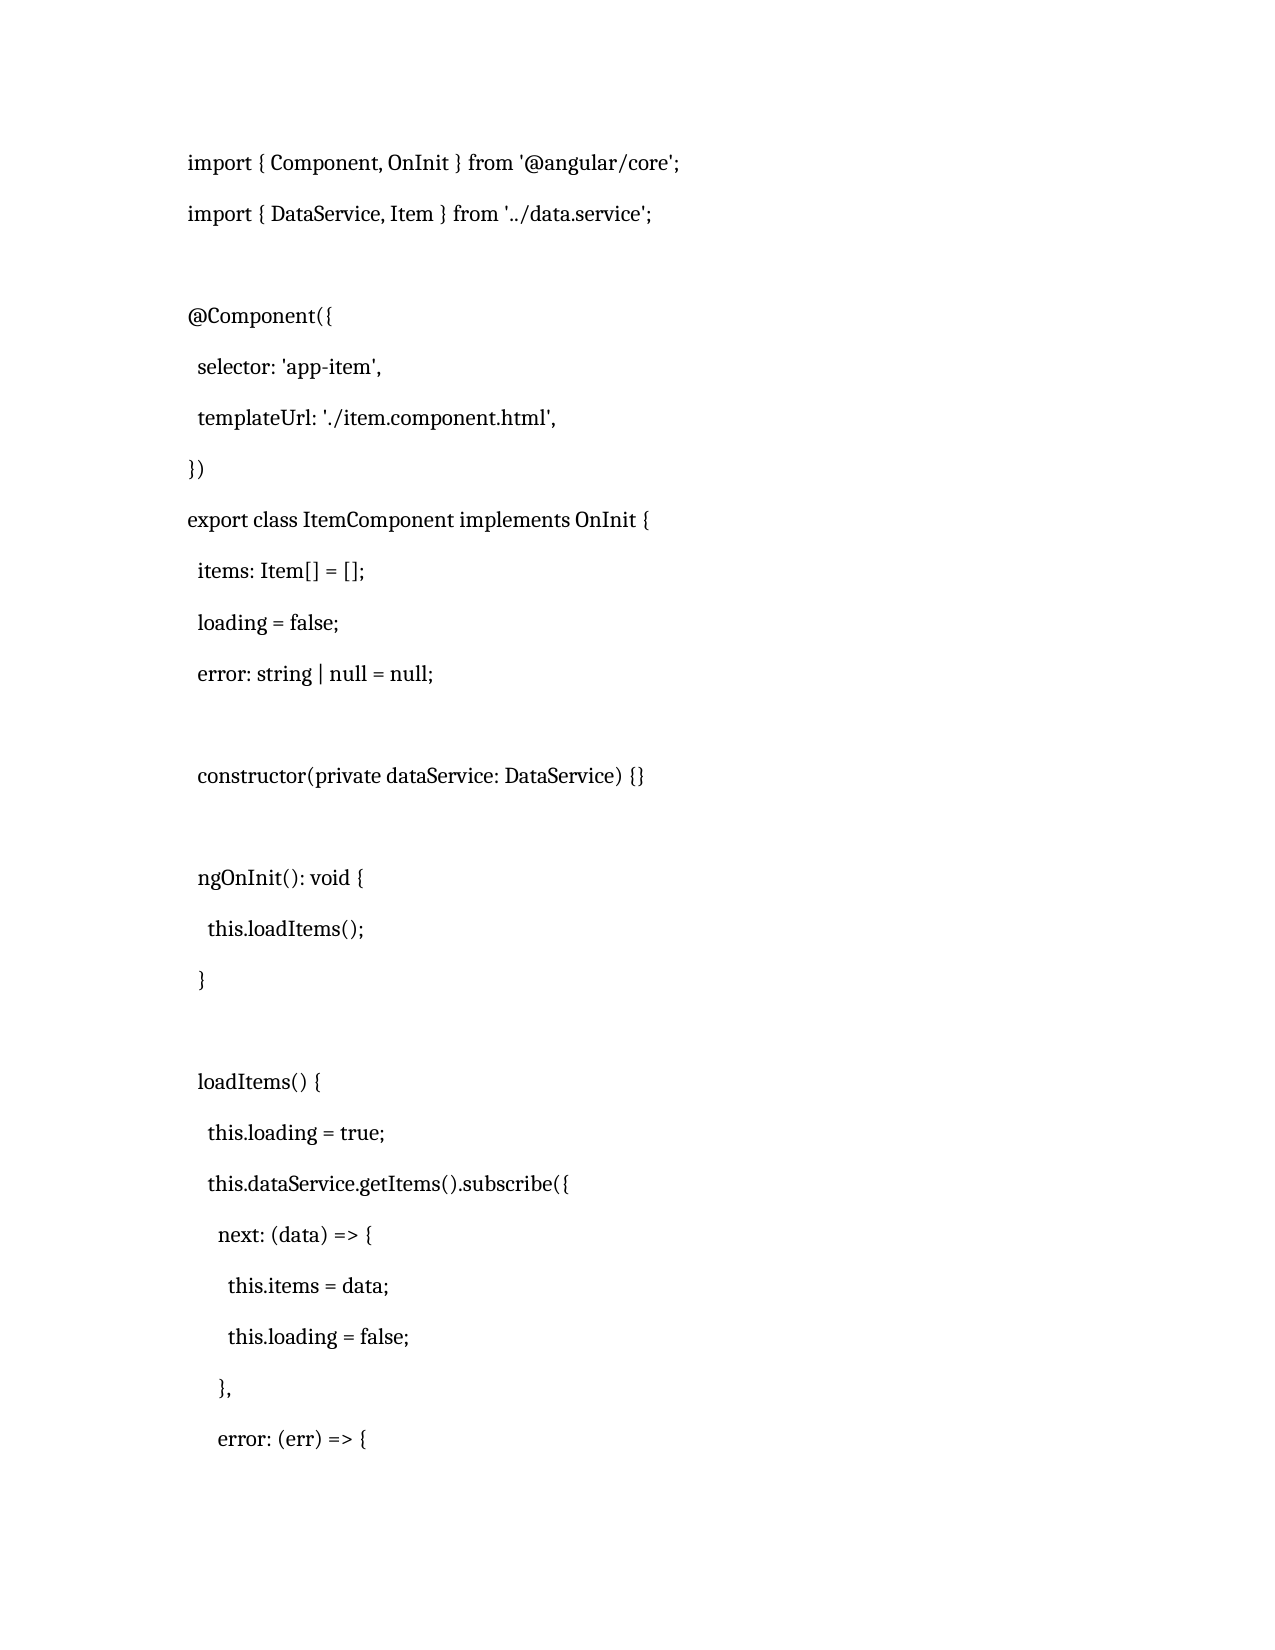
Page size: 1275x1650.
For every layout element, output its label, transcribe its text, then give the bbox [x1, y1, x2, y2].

text this.loading = false; [187, 1324, 1087, 1350]
text export class ItemComponent implements OnInit { [187, 507, 1087, 534]
text this.loading = true; [187, 1120, 1087, 1146]
text error: string | null = null; [187, 660, 1087, 687]
text loading = false; [187, 609, 1087, 636]
text error: (err) => { [187, 1426, 1087, 1452]
text selector: 'app-item', [187, 354, 1087, 381]
text }, [187, 1375, 1087, 1401]
text constructor(private dataService: DataService) {} [187, 762, 1087, 789]
text loadItems() { [187, 1069, 1087, 1095]
text @Component({ [187, 303, 1087, 329]
text next: (data) => { [187, 1222, 1087, 1248]
text ngOnInit(): void { [187, 864, 1087, 891]
text import { Component, OnInit } from '@angular/core'; [187, 150, 1087, 176]
text this.loadItems(); [187, 916, 1087, 942]
text templateUrl: './item.component.html', [187, 405, 1087, 432]
text this.dataService.getItems().subscribe({ [187, 1171, 1087, 1197]
text }) [187, 456, 1087, 483]
text items: Item[] = []; [187, 558, 1087, 585]
text import { DataService, Item } from '../data.service'; [187, 201, 1087, 227]
text } [187, 967, 1087, 993]
text this.items = data; [187, 1273, 1087, 1299]
